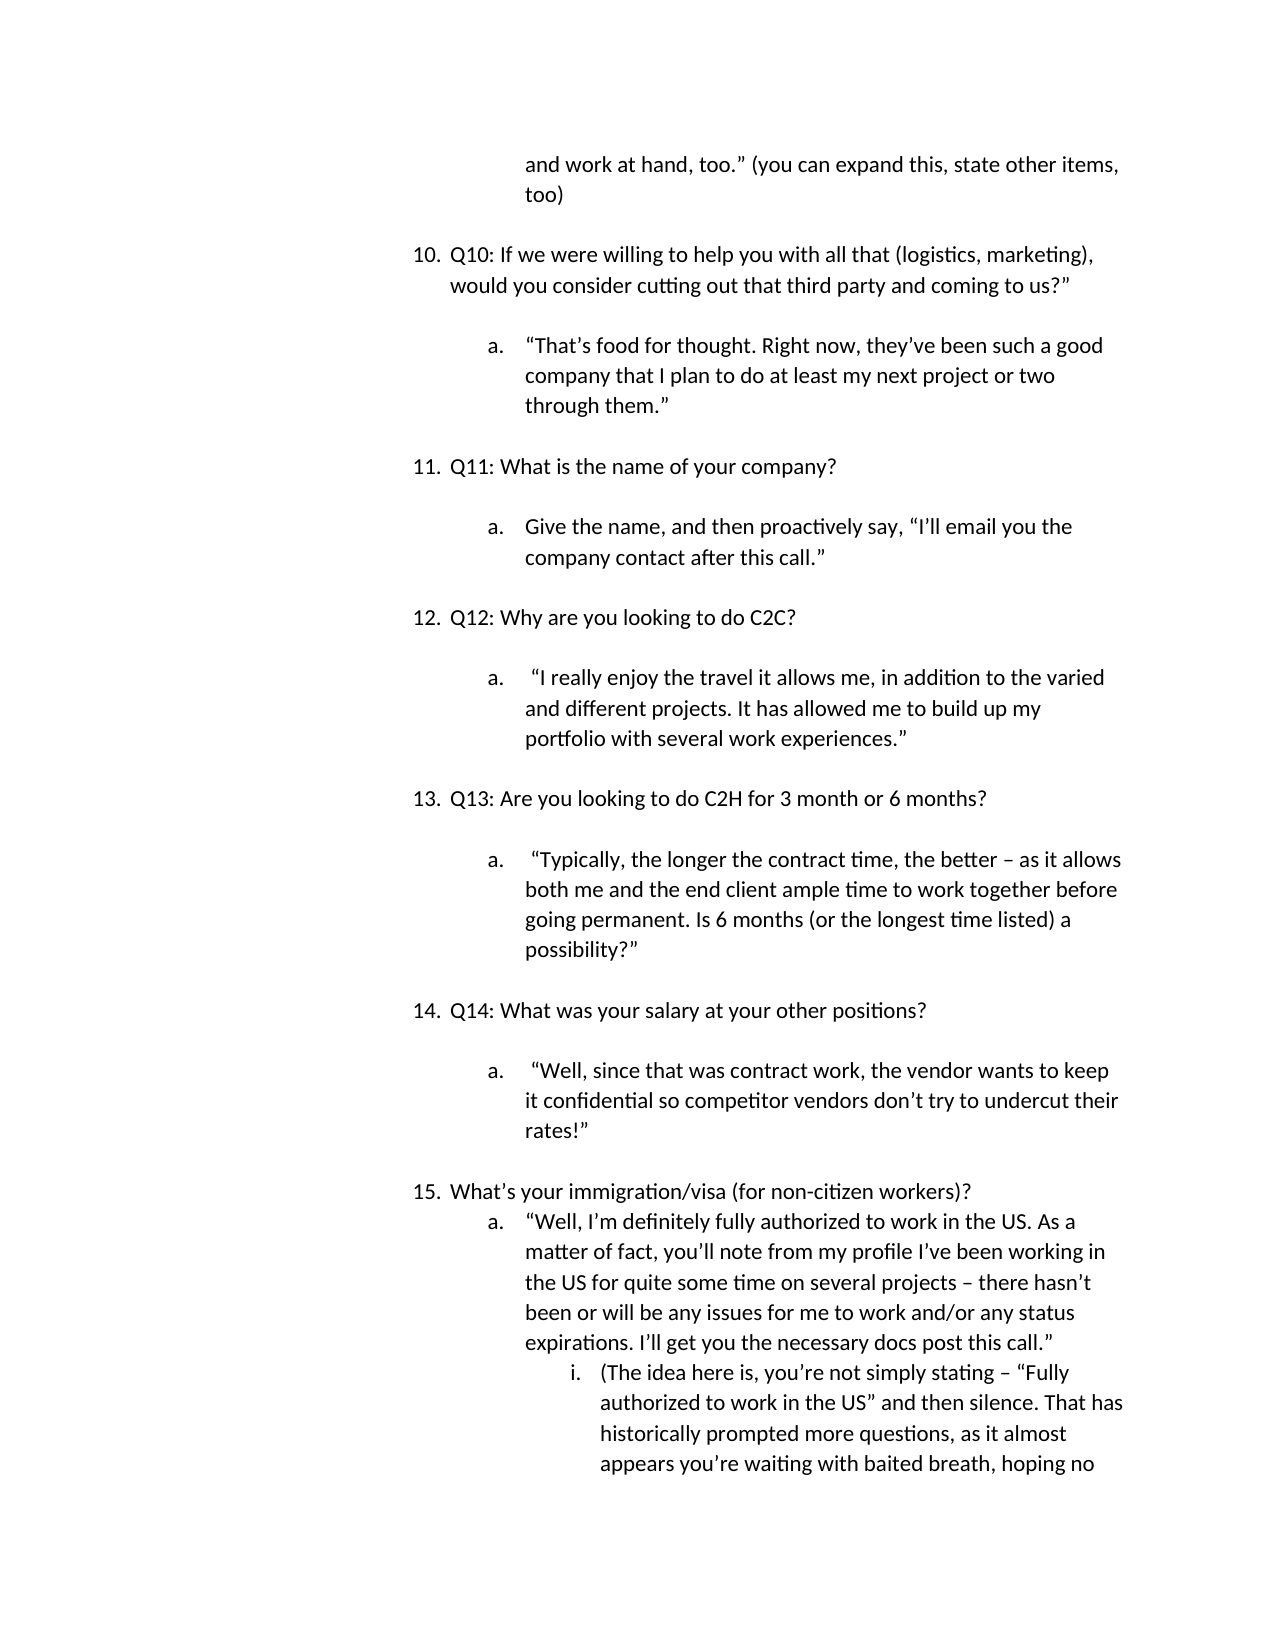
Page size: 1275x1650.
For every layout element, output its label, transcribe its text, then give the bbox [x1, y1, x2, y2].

list Q13: Are you looking to do C2H for 3 month or 6 months? [412, 784, 1125, 812]
list “Well, since that was contract work, the vendor wants to keep it confidential so competitor vendors don’t try to undercut their rates!” [487, 1056, 1125, 1145]
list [581, 1358, 1125, 1477]
list Q12: Why are you looking to do C2C? [412, 603, 1125, 631]
list Q14: What was your salary at your other positions? [412, 996, 1125, 1024]
list Give the name, and then proactively say, “I’ll email you the company contact after this call.” [487, 512, 1125, 571]
list What’s your immigration/visa (for non-citizen workers)? [412, 1177, 1125, 1205]
list Q11: What is the name of your company? [412, 452, 1125, 480]
list “Typically, the longer the contract time, the better – as it allows both me and the end client ample time to work together before going permanent. Is 6 months (or the longest time listed) a possibility?” [487, 845, 1125, 963]
list “That’s food for thought. Right now, they’ve been such a good company that I plan to do at least my next project or two through them.” [487, 331, 1125, 420]
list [487, 150, 1125, 208]
list “Well, I’m definitely fully authorized to work in the US. As a matter of fact, you’ll note from my profile I’ve been working in the US for quite some time on several projects – there hasn’t been or will be any issues for me to work and/or any status expirations. I’ll get you the necessary docs post this call.” [487, 1207, 1125, 1356]
list Q10: If we were willing to help you with all that (logistics, marketing), would you consider cutting out that third party and coming to us?” [412, 241, 1125, 299]
list “I really enjoy the travel it allows me, in addition to the varied and different projects. It has allowed me to build up my portfolio with several work experiences.” [487, 663, 1125, 752]
